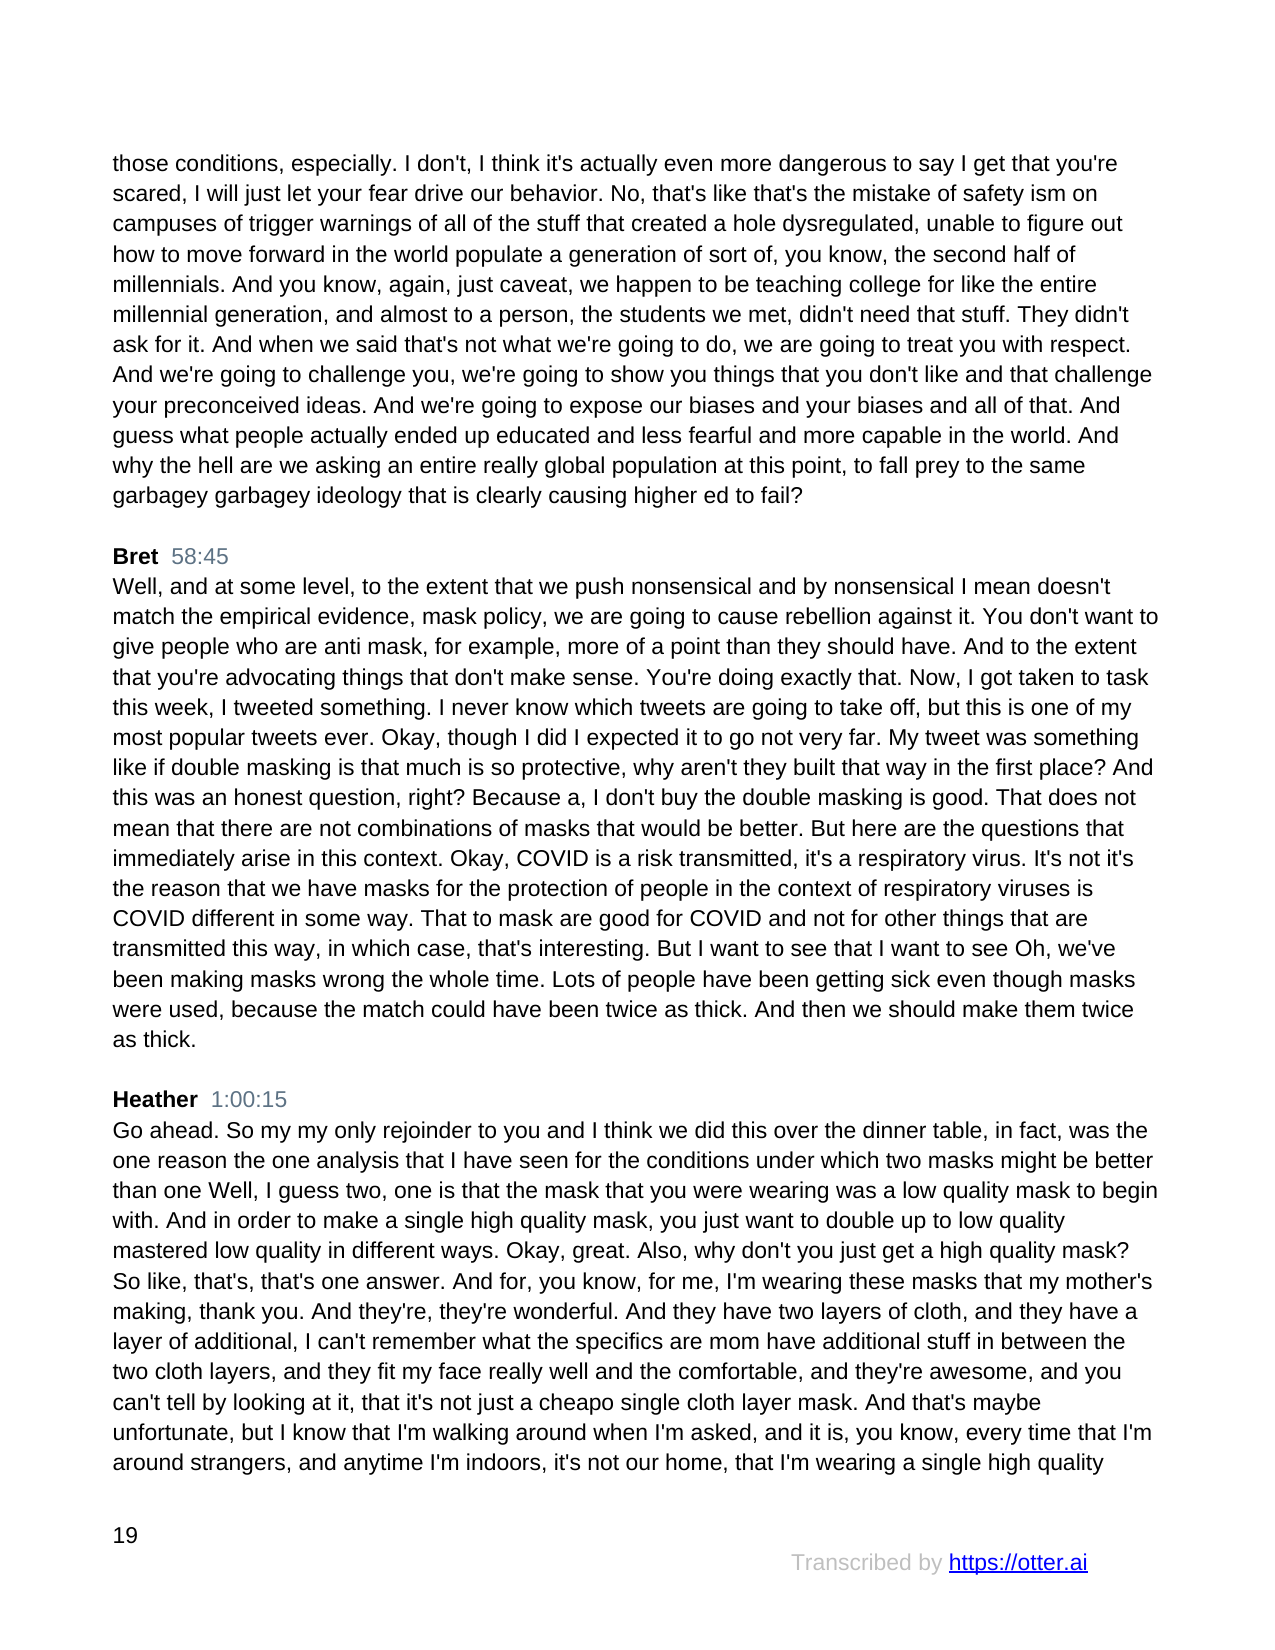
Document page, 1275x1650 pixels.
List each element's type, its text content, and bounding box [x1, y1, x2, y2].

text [112, 150, 1162, 509]
text Bret 58:45 [112, 543, 1162, 569]
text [112, 1117, 1162, 1475]
text Well, and at some level, to the extent that we push nonsensical and by nonsensical I mean doesn't match the empirical evidence, mask policy, we are going to cause rebellion against it. You don't want to give people who are anti mask, for example, more of a point than they should have. And to the extent that you're advocating things that don't make sense. You're doing exactly that. Now, I got taken to task this week, I tweeted something. I never know which tweets are going to take off, but this is one of my most popular tweets ever. Okay, though I did I expected it to go not very far. My tweet was something like if double masking is that much is so protective, why aren't they built that way in the first place? And this was an honest question, right? Because a, I don't buy the double masking is good. That does not mean that there are not combinations of masks that would be better. But here are the questions that immediately arise in this context. Okay, COVID is a risk transmitted, it's a respiratory virus. It's not it's the reason that we have masks for the protection of people in the context of respiratory viruses is COVID different in some way. That to mask are good for COVID and not for other things that are transmitted this way, in which case, that's interesting. But I want to see that I want to see Oh, we've been making masks wrong the whole time. Lots of people have been getting sick even though masks were used, because the match could have been twice as thick. And then we should make them twice as thick. [112, 573, 1162, 1052]
text Heather 1:00:15 [112, 1086, 1162, 1113]
